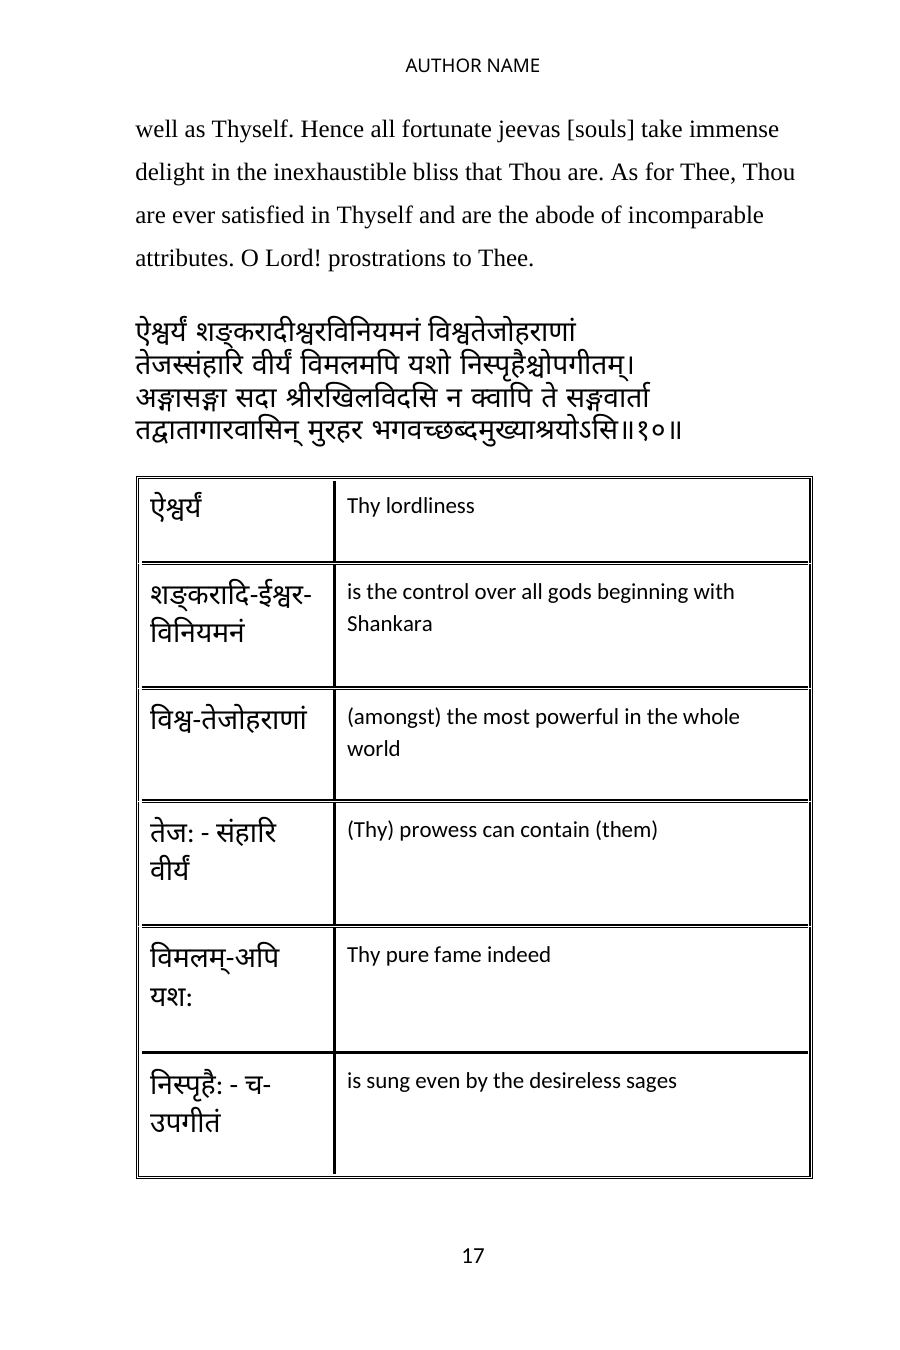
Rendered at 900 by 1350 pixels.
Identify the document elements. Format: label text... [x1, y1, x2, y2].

table_cell विश्व-तेजोहराणां [139, 686, 333, 799]
table_cell विमलम्-अपि यश: [139, 924, 333, 1051]
table_cell निस्पृहै: - च-उपगीतं [139, 1051, 334, 1176]
table_cell is sung even by the desireless sages [334, 1051, 809, 1176]
table_header ऐश्वर्यं [139, 479, 334, 561]
text ऐश्वर्यं शङ्करादीश्वरविनियमनं विश्वतेजोहराणां तेजस्संहारि वीर्यं विमलमपि यशो निस्पृहैश्चोपगीतम्। अङ्गासङ्गा सदा श्रीरखिलविदसि न क्वापि ते सङ्गवार्ता तद्वातागारवासिन् मुरहर भगवच्छब्दमुख्याश्रयोऽसि॥१०॥ [135, 316, 810, 446]
table_cell शङ्करादि-ईश्वर-विनियमनं [139, 561, 333, 686]
table_cell Thy pure fame indeed [336, 924, 810, 1051]
table_cell (amongst) the most powerful in the whole world [336, 686, 810, 799]
table_cell is the control over all gods beginning with Shankara [336, 561, 810, 686]
table_cell तेज: - संहारि वीर्यं [139, 799, 333, 924]
table_cell (Thy) prowess can contain (them) [336, 799, 810, 924]
table_header Thy lordliness [334, 479, 809, 561]
